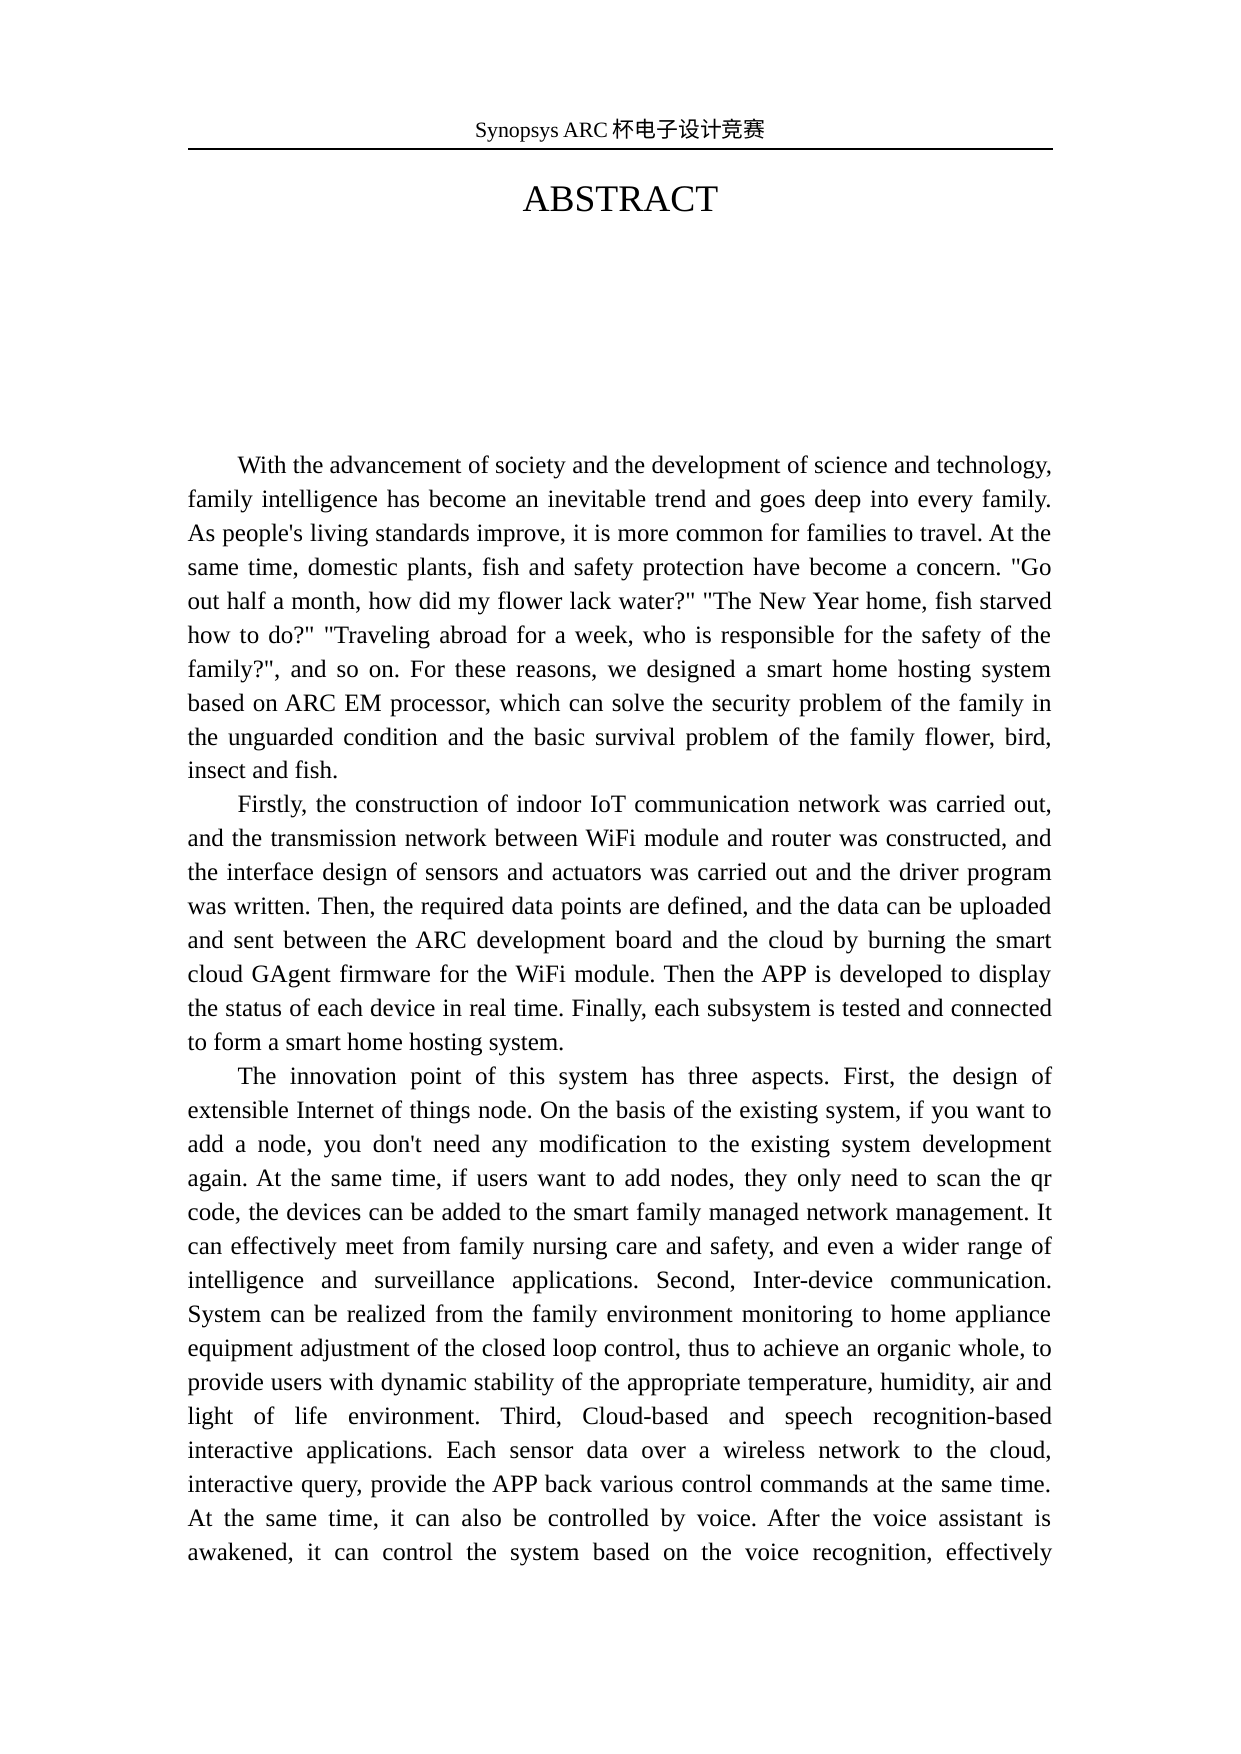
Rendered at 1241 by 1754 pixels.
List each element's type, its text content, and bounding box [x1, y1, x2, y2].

subtitle ABSTRACT [187, 164, 1053, 232]
text Firstly, the construction of indoor IoT communication network was carried out, and the transmission network between WiFi module and router was constructed, and the interface design of sensors and actuators was carried out and the driver program was written. Then, the required data points are defined, and the data can be uploaded and sent between the ARC development board and the cloud by burning the smart cloud GAgent firmware for the WiFi module. Then the APP is developed to display the status of each device in real time. Finally, each subsystem is tested and connected to form a smart home hosting system. [187, 787, 1053, 1059]
text With the advancement of society and the development of science and technology, family intelligence has become an inevitable trend and goes deep into every family. As people's living standards improve, it is more common for families to travel. At the same time, domestic plants, fish and safety protection have become a concern. "Go out half a month, how did my flower lack water?" "The New Year home, fish starved how to do?" "Traveling abroad for a week, who is responsible for the safety of the family?", and so on. For these reasons, we designed a smart home hosting system based on ARC EM processor, which can solve the security problem of the family in the unguarded condition and the basic survival problem of the family flower, bird, insect and fish. [187, 447, 1053, 787]
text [187, 1059, 1053, 1568]
